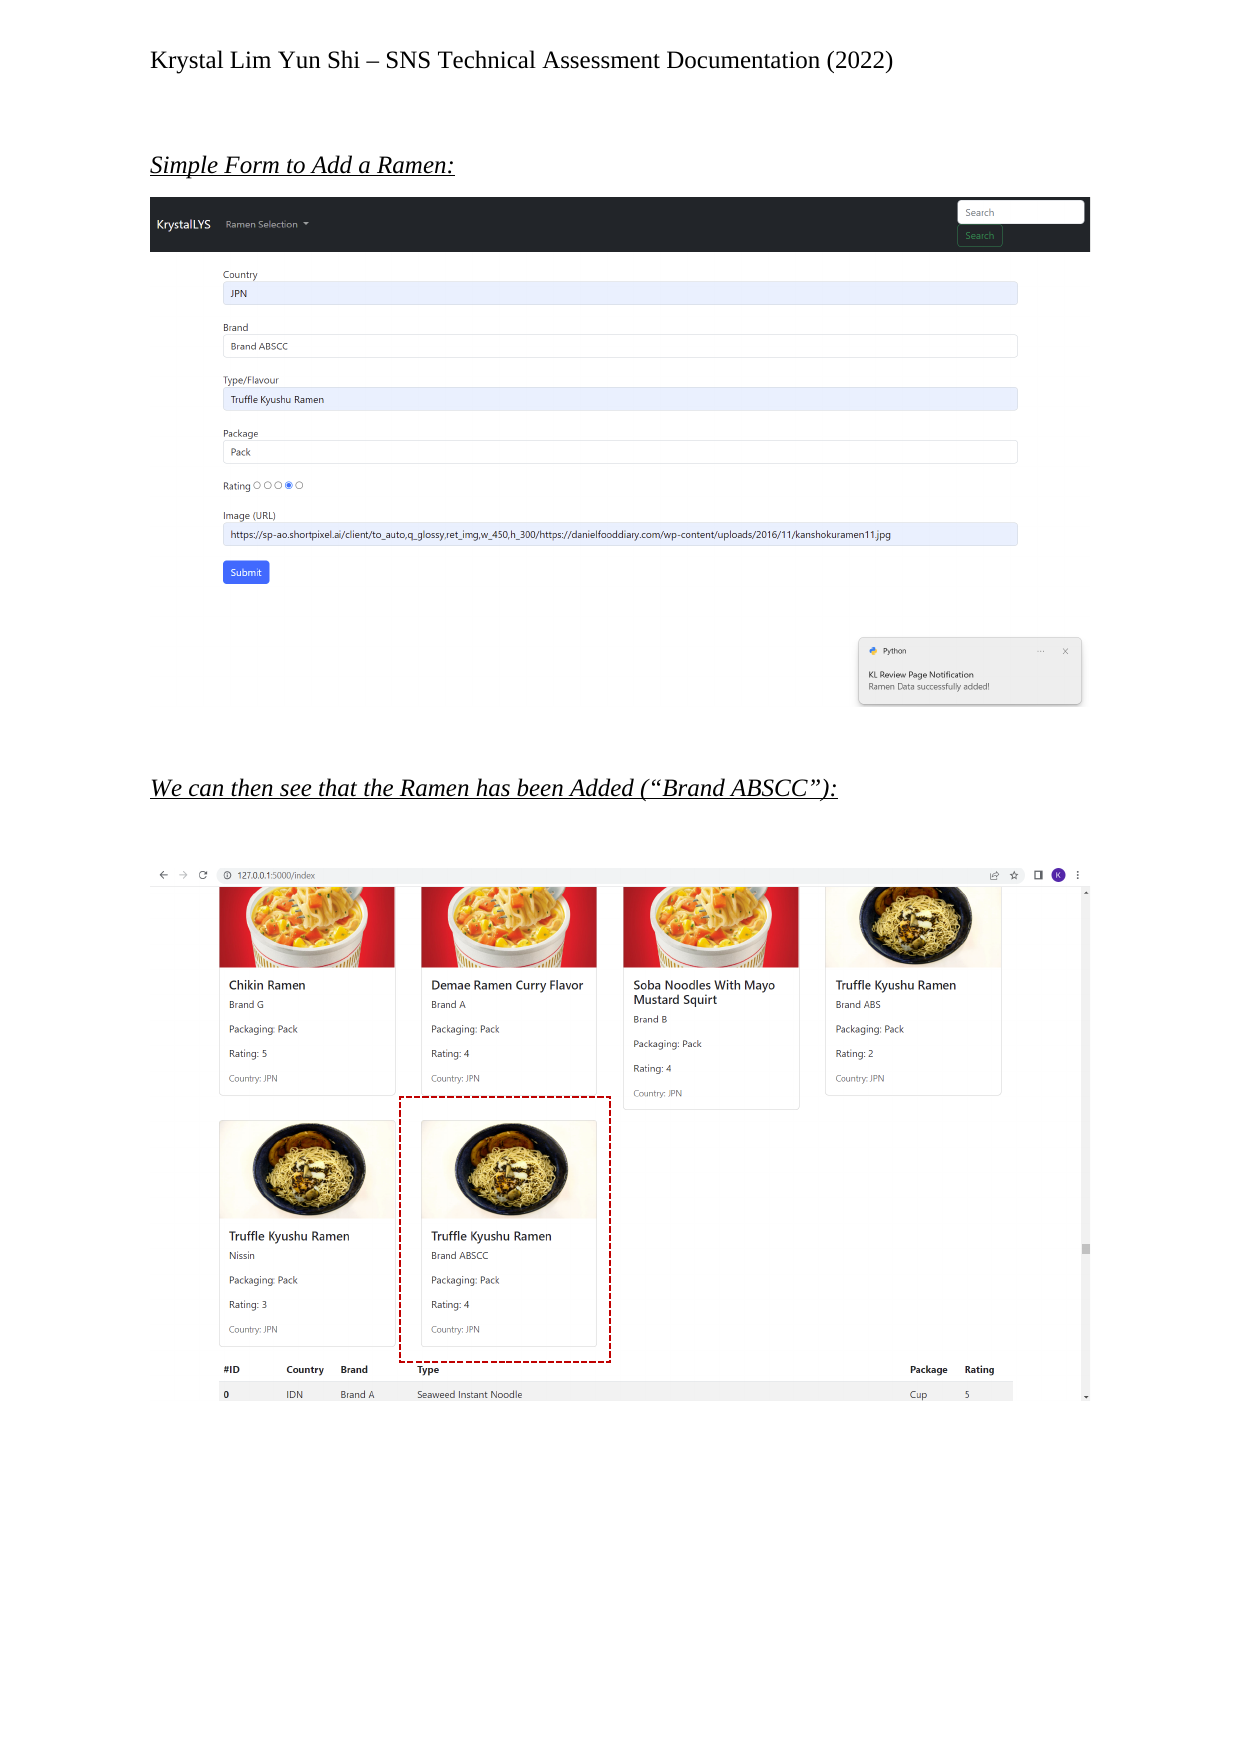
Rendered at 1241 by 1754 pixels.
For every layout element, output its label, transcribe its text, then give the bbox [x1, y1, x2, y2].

text We can then see that the Ramen has been Added (“Brand ABSCC”): [150, 773, 1090, 802]
picture [150, 868, 1091, 1401]
picture [150, 197, 1091, 707]
text Simple Form to Add a Ramen: [150, 150, 1090, 179]
